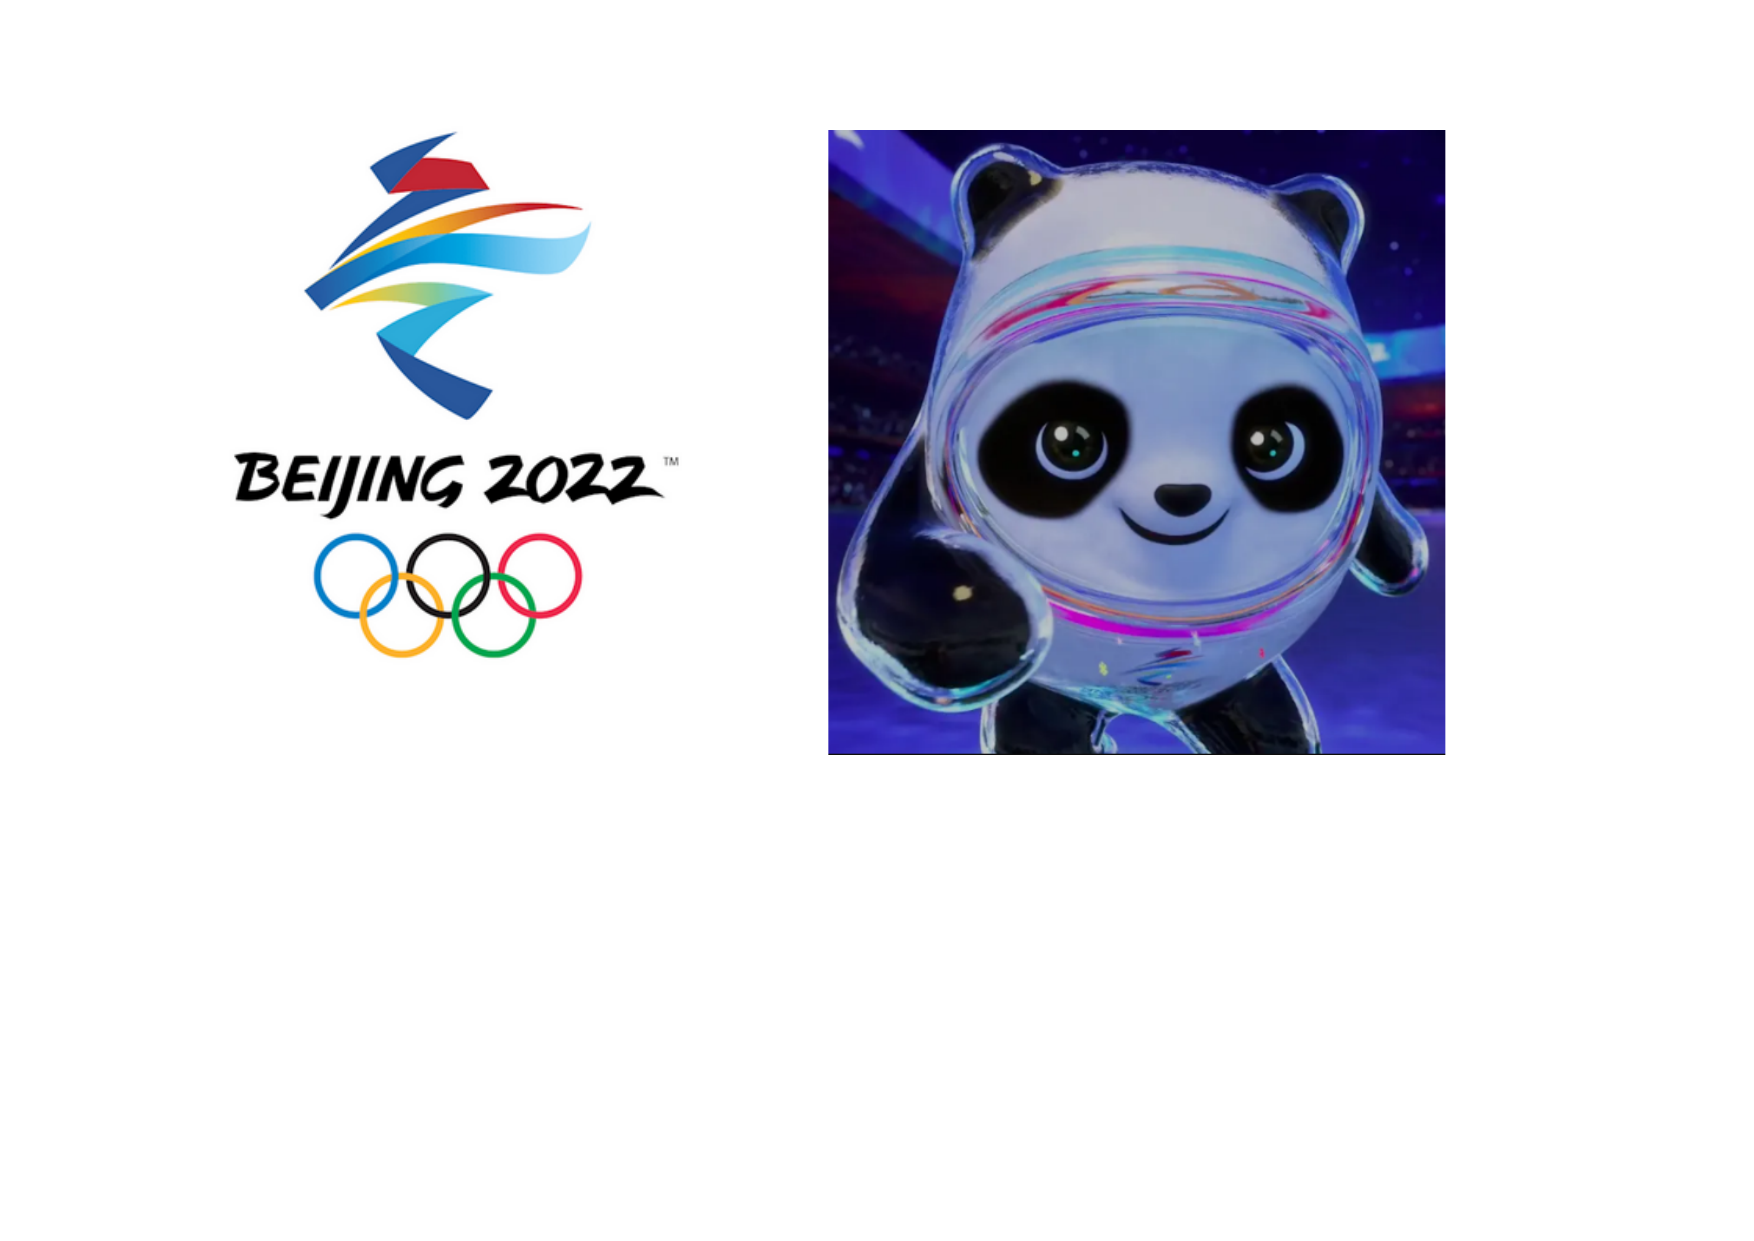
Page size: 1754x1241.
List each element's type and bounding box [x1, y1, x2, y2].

picture [75, 75, 1446, 755]
